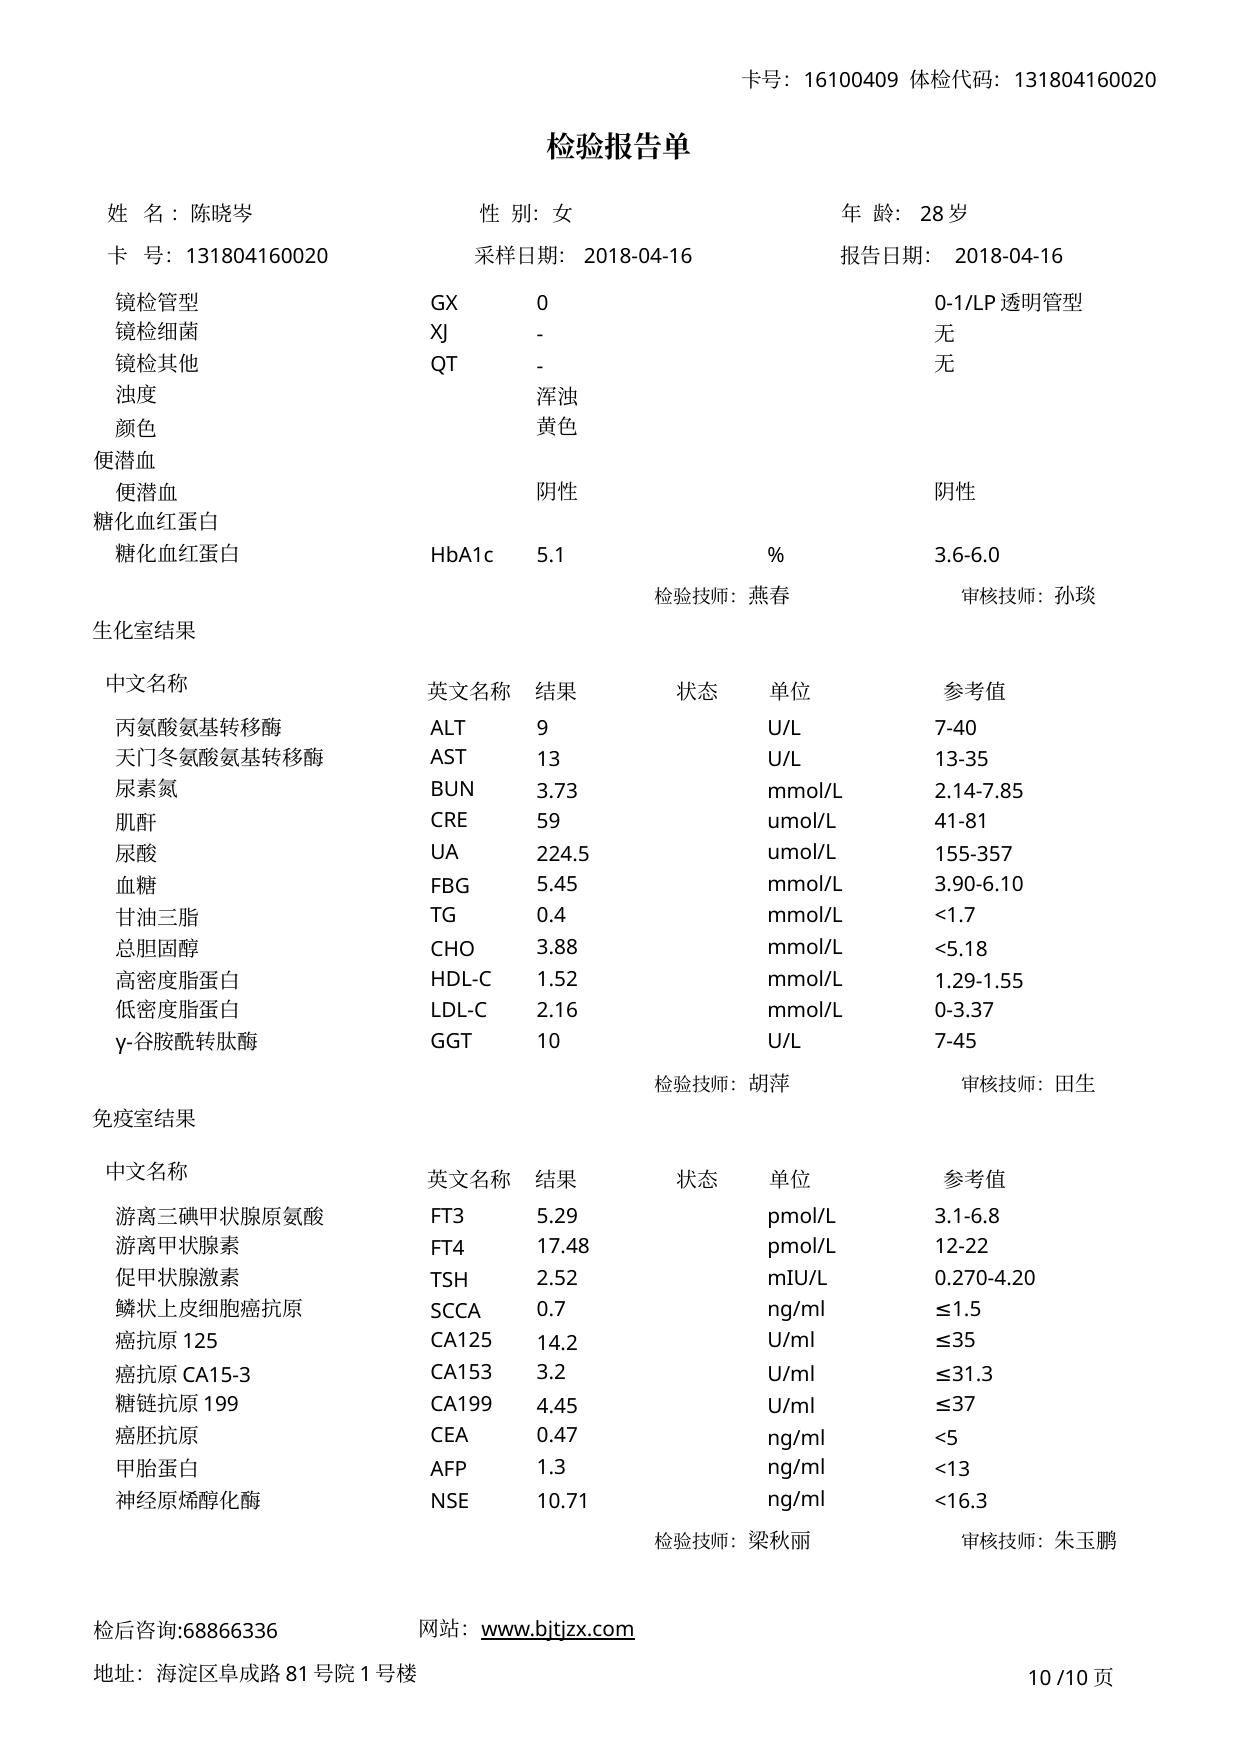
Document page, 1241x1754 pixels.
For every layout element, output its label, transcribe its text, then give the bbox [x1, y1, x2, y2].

text 5.45 [536, 866, 620, 897]
text 血糖 [94, 877, 209, 898]
text 卡号：16100409 体检代码：131804160020 [741, 71, 1212, 91]
text 糖化血红蛋白 [94, 536, 293, 567]
text FBG [430, 877, 493, 897]
text XJ [430, 314, 482, 346]
text 糖化血红蛋白 [94, 504, 293, 536]
text BUN [430, 771, 493, 802]
text 检后咨询:68866336 [94, 1622, 303, 1643]
text <5 [934, 1428, 986, 1449]
text ≤35 [934, 1323, 1070, 1354]
text 游离三碘甲状腺原氨酸 [94, 1208, 383, 1228]
text 3.6-6.0 [934, 546, 1039, 567]
text 检验技师：梁秋丽 [654, 1532, 843, 1553]
text ng/ml [767, 1428, 851, 1449]
text ng/ml [767, 1481, 851, 1512]
text ≤31.3 [934, 1365, 1028, 1386]
text <5.18 [934, 940, 1018, 961]
text - [536, 325, 578, 346]
text mmol/L [767, 992, 861, 1024]
text 2.16 [536, 992, 620, 1024]
text 地址：海淀区阜成路81号院1号楼 [94, 1664, 444, 1685]
text HDL-C [430, 961, 514, 992]
text <1.7 [934, 897, 1060, 929]
text QT [430, 346, 482, 377]
text 糖链抗原199 [94, 1386, 293, 1418]
text 检验技师：燕春 [654, 587, 821, 608]
text HbA1c [430, 546, 514, 567]
text 癌抗原CA15-3 [94, 1366, 293, 1386]
text 5.29 [536, 1207, 620, 1228]
text FT4 [430, 1239, 493, 1259]
text 13 [536, 750, 588, 771]
text umol/L [767, 803, 861, 834]
text 2.14-7.85 [934, 782, 1060, 803]
text <16.3 [934, 1492, 1018, 1512]
text mmol/L [767, 897, 861, 929]
text 224.5 [536, 845, 620, 866]
text U/ml [767, 1323, 861, 1354]
text 便潜血 [94, 452, 188, 472]
text 41-81 [934, 803, 1060, 834]
text 14.2 [536, 1333, 609, 1354]
text 采样日期： 2018-04-16 [474, 247, 733, 268]
text CA125 [430, 1323, 514, 1354]
text 7-40 [934, 719, 1007, 739]
text AST [430, 739, 493, 771]
text 免疫室结果 [92, 1110, 228, 1131]
text 网站：www.bjtjzx.com [418, 1620, 660, 1641]
text NSE [430, 1492, 493, 1512]
text CA199 [430, 1386, 514, 1417]
text 2.52 [536, 1259, 620, 1291]
text 阴性 [934, 483, 1007, 503]
text 促甲状腺激素 [94, 1260, 383, 1292]
text mmol/L [767, 782, 861, 803]
text 0.4 [536, 897, 620, 929]
text 10 /10 页 [1027, 1669, 1150, 1690]
text 7-45 [934, 1024, 1060, 1055]
text 4.45 [536, 1397, 609, 1418]
text 英文名称 [428, 1171, 535, 1192]
text 10.71 [536, 1492, 620, 1512]
text U/ml [767, 1365, 840, 1386]
text 无 [934, 325, 986, 346]
text 单位 [769, 1171, 842, 1192]
text 检验报告单 [546, 134, 738, 163]
text 卡 号：131804160020 [107, 247, 365, 268]
text 0 [536, 293, 578, 314]
text ALT [430, 719, 493, 739]
text 12-22 [934, 1228, 1070, 1259]
text 0-1/LP透明管型 [934, 293, 1112, 314]
text U/L [767, 750, 829, 771]
text mmol/L [767, 866, 861, 897]
text U/ml [767, 1397, 840, 1418]
text 便潜血 [94, 483, 293, 504]
text 状态 [676, 1171, 749, 1192]
text 丙氨酸氨基转移酶 [94, 719, 383, 740]
text 单位 [769, 683, 842, 703]
text 参考值 [943, 1171, 1037, 1192]
text 0.47 [536, 1418, 609, 1449]
text <13 [934, 1460, 997, 1481]
text GX [430, 293, 482, 314]
text 姓 名 ：陈晓岑 [107, 205, 299, 226]
text 报告日期： 2018-04-16 [840, 247, 1102, 268]
text 0.270-4.20 [934, 1259, 1070, 1291]
text ng/ml [767, 1291, 861, 1323]
text 英文名称 [428, 683, 535, 703]
text mIU/L [767, 1259, 861, 1291]
text CRE [430, 802, 493, 834]
text mmol/L [767, 929, 861, 961]
text 17.48 [536, 1228, 620, 1259]
text 总胆固醇 [94, 940, 251, 961]
text U/L [767, 719, 829, 739]
text 3.73 [536, 782, 609, 803]
text 1.29-1.55 [934, 972, 1060, 992]
text 3.2 [536, 1354, 609, 1386]
text 1.3 [536, 1449, 609, 1481]
text 鳞状上皮细胞癌抗原 [94, 1292, 383, 1323]
text 审核技师：朱玉鹏 [961, 1532, 1146, 1553]
text 无 [934, 346, 986, 377]
text 状态 [676, 683, 749, 703]
text 颜色 [94, 420, 209, 441]
text 癌抗原125 [94, 1323, 383, 1355]
text 镜检细菌 [94, 314, 251, 346]
text 59 [536, 803, 609, 834]
text mmol/L [767, 961, 861, 992]
text 9 [536, 719, 578, 739]
text 甘油三脂 [94, 908, 251, 929]
text U/L [767, 1024, 861, 1055]
text 审核技师：孙琰 [961, 587, 1125, 607]
text 天门冬氨酸氨基转移酶 [94, 740, 383, 771]
text 生化室结果 [92, 622, 228, 643]
text ng/ml [767, 1449, 851, 1481]
text 结果 [535, 683, 608, 703]
text 神经原烯醇化酶 [94, 1492, 314, 1513]
text 浑浊 [536, 388, 609, 409]
text 高密度脂蛋白 [94, 972, 324, 993]
text 0-3.37 [934, 992, 1060, 1024]
text 黄色 [536, 409, 609, 441]
text pmol/L [767, 1207, 861, 1228]
text 甲胎蛋白 [94, 1460, 251, 1481]
text 尿素氮 [94, 771, 383, 803]
text % [767, 546, 809, 567]
text 中文名称 [105, 643, 228, 704]
text 中文名称 [105, 1131, 228, 1192]
text 3.88 [536, 929, 620, 961]
text 1.52 [536, 961, 620, 992]
text CA153 [430, 1354, 514, 1386]
text 年 龄： 28岁 [841, 205, 1013, 226]
text 3.90-6.10 [934, 866, 1060, 897]
text TSH [430, 1271, 493, 1291]
text ≤37 [934, 1386, 1028, 1417]
text 参考值 [943, 683, 1037, 703]
text 155-357 [934, 845, 1060, 866]
text 性 别：女 [479, 205, 614, 226]
text 0.7 [536, 1291, 620, 1323]
text 肌酐 [94, 814, 209, 834]
text 检验技师：胡萍 [654, 1075, 821, 1096]
text γ-谷胺酰转肽酶 [94, 1024, 324, 1056]
text 低密度脂蛋白 [94, 993, 324, 1024]
text FT3 [430, 1207, 493, 1228]
text 镜检其他 [94, 346, 251, 377]
text 癌胚抗原 [94, 1418, 293, 1449]
text 浊度 [94, 377, 251, 409]
text 10 [536, 1024, 620, 1055]
text 镜检管型 [94, 294, 251, 314]
text SCCA [430, 1302, 514, 1323]
text 5.1 [536, 546, 599, 567]
text UA [430, 834, 493, 866]
text 尿酸 [94, 845, 209, 866]
text 结果 [535, 1171, 608, 1192]
text CEA [430, 1417, 514, 1449]
text ≤1.5 [934, 1291, 1070, 1323]
text LDL-C [430, 992, 514, 1024]
text 审核技师：田生 [961, 1075, 1125, 1096]
text CHO [430, 940, 514, 961]
text GGT [430, 1024, 514, 1055]
text pmol/L [767, 1228, 861, 1259]
text umol/L [767, 834, 861, 866]
text TG [430, 897, 493, 929]
text 13-35 [934, 750, 1018, 771]
text 3.1-6.8 [934, 1207, 1070, 1228]
text 游离甲状腺素 [94, 1228, 383, 1260]
text 阴性 [536, 483, 609, 503]
text AFP [430, 1460, 493, 1481]
text - [536, 357, 578, 377]
